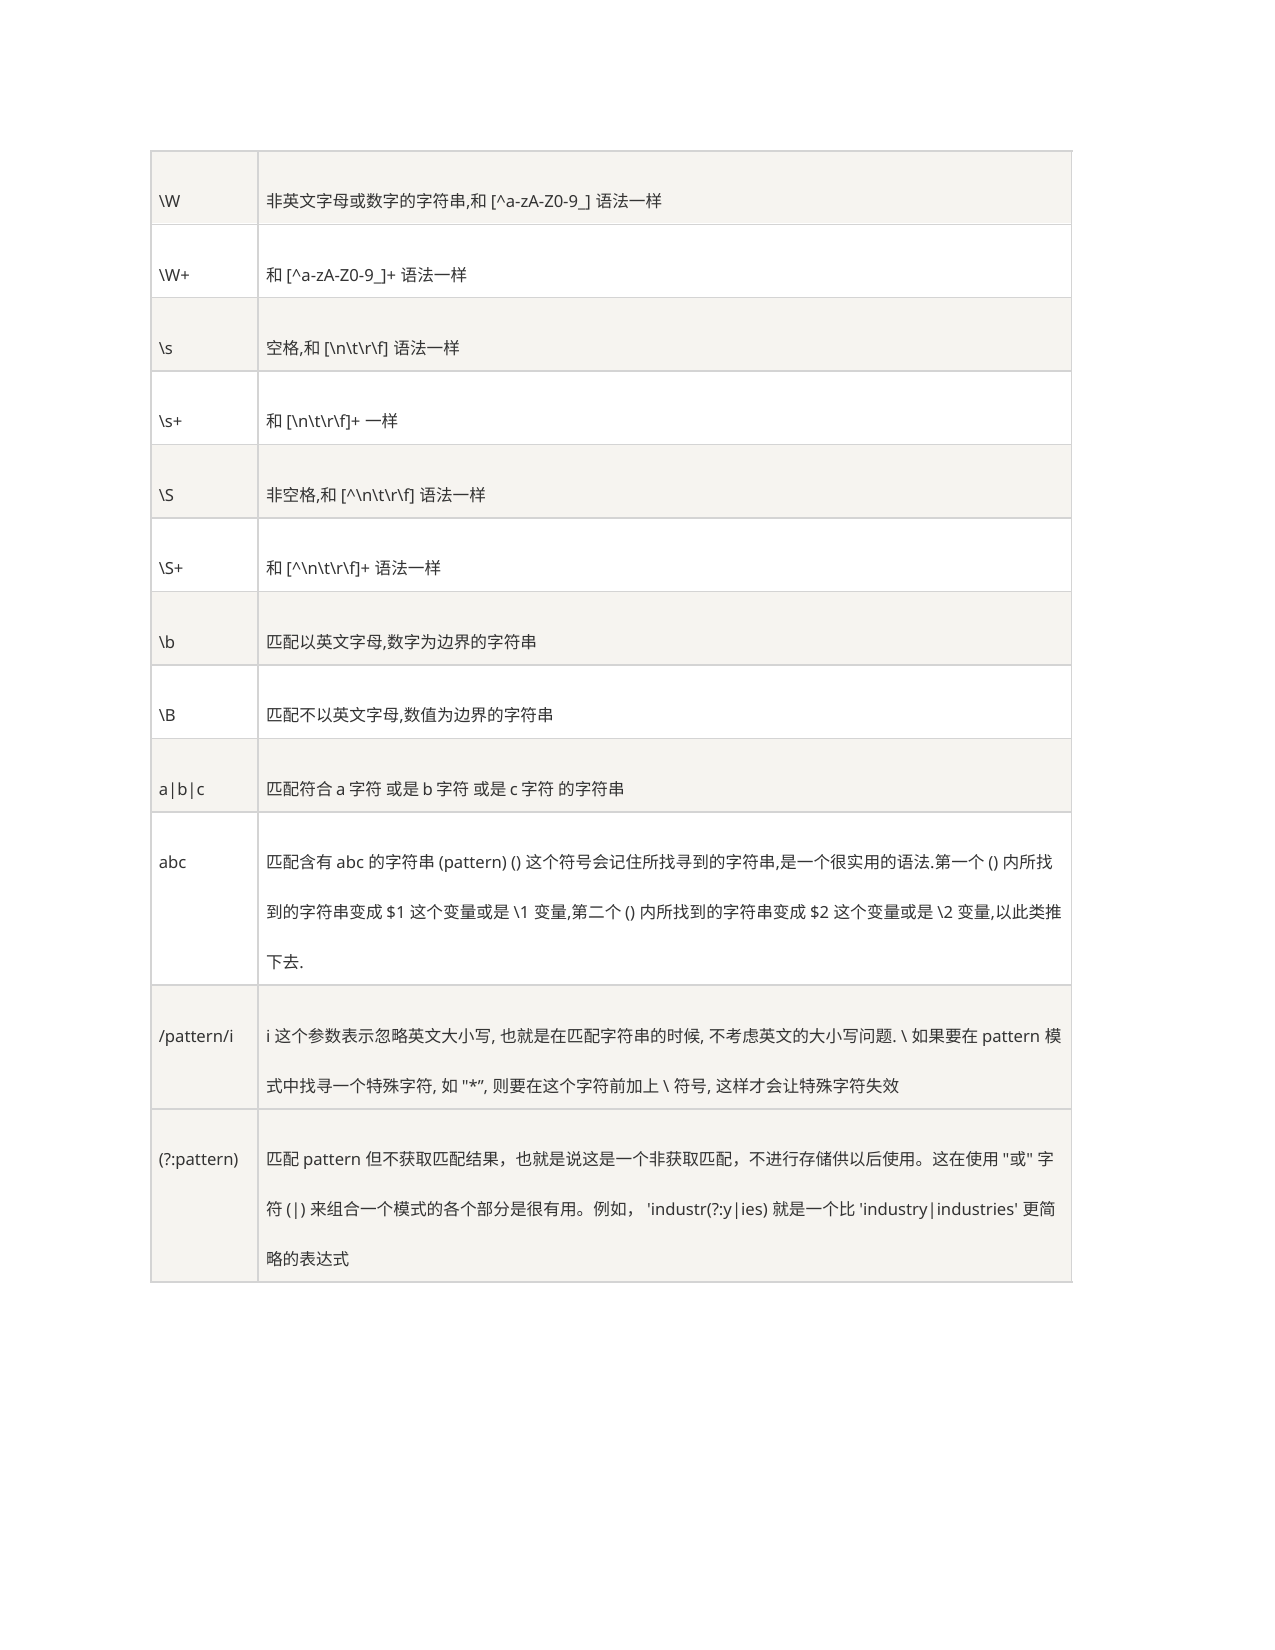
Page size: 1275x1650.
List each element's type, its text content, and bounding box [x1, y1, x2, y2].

table_cell \B [152, 666, 257, 737]
table_cell 匹配以英文字母,数字为边界的字符串 [259, 592, 1071, 664]
table_cell 匹配符合a字符 或是b字符 或是c字符 的字符串 [259, 739, 1071, 811]
table_cell \W [152, 152, 257, 223]
table_cell /pattern/i [152, 986, 257, 1108]
table_cell 和 [^a-zA-Z0-9_]+ 语法一样 [259, 225, 1071, 297]
table_cell \b [152, 592, 257, 664]
table_cell i 这个参数表示忽略英文大小写, 也就是在匹配字符串的时候, 不考虑英文的大小写问题. \ 如果要在 pattern 模式中找寻一个特殊字符, 如 "*”, 则要在这个字符前加上 \ 符号, 这样才会让特殊字符失效 [259, 986, 1071, 1108]
table_cell 和 [^\n\t\r\f]+ 语法一样 [259, 519, 1071, 591]
table_cell \S+ [152, 519, 257, 591]
table_cell \s [152, 298, 257, 370]
table_cell \W+ [152, 225, 257, 297]
table_cell abc [152, 813, 257, 984]
table_cell \s+ [152, 372, 257, 444]
table_cell 空格,和 [\n\t\r\f] 语法一样 [259, 298, 1071, 370]
table_cell 和 [\n\t\r\f]+ 一样 [259, 372, 1071, 444]
table_cell \S [152, 445, 257, 517]
table_cell 非空格,和 [^\n\t\r\f] 语法一样 [259, 445, 1071, 517]
table_cell 非英文字母或数字的字符串,和 [^a-zA-Z0-9_] 语法一样 [259, 152, 1071, 223]
table_cell a|b|c [152, 739, 257, 811]
table_cell 匹配不以英文字母,数值为边界的字符串 [259, 666, 1071, 737]
table_cell 匹配含有 abc 的字符串 (pattern) () 这个符号会记住所找寻到的字符串,是一个很实用的语法.第一个 () 内所找到的字符串变成 $1 这个变量或是 \1 变量,第二个 () 内所找到的字符串变成 $2 这个变量或是 \2 变量,以此类推下去. [259, 813, 1071, 984]
table_cell 匹配 pattern 但不获取匹配结果，也就是说这是一个非获取匹配，不进行存储供以后使用。这在使用 "或" 字符 (|) 来组合一个模式的各个部分是很有用。例如， 'industr(?:y|ies) 就是一个比 'industry|industries' 更简略的表达式 [259, 1110, 1071, 1281]
table_cell (?:pattern) [152, 1110, 257, 1281]
